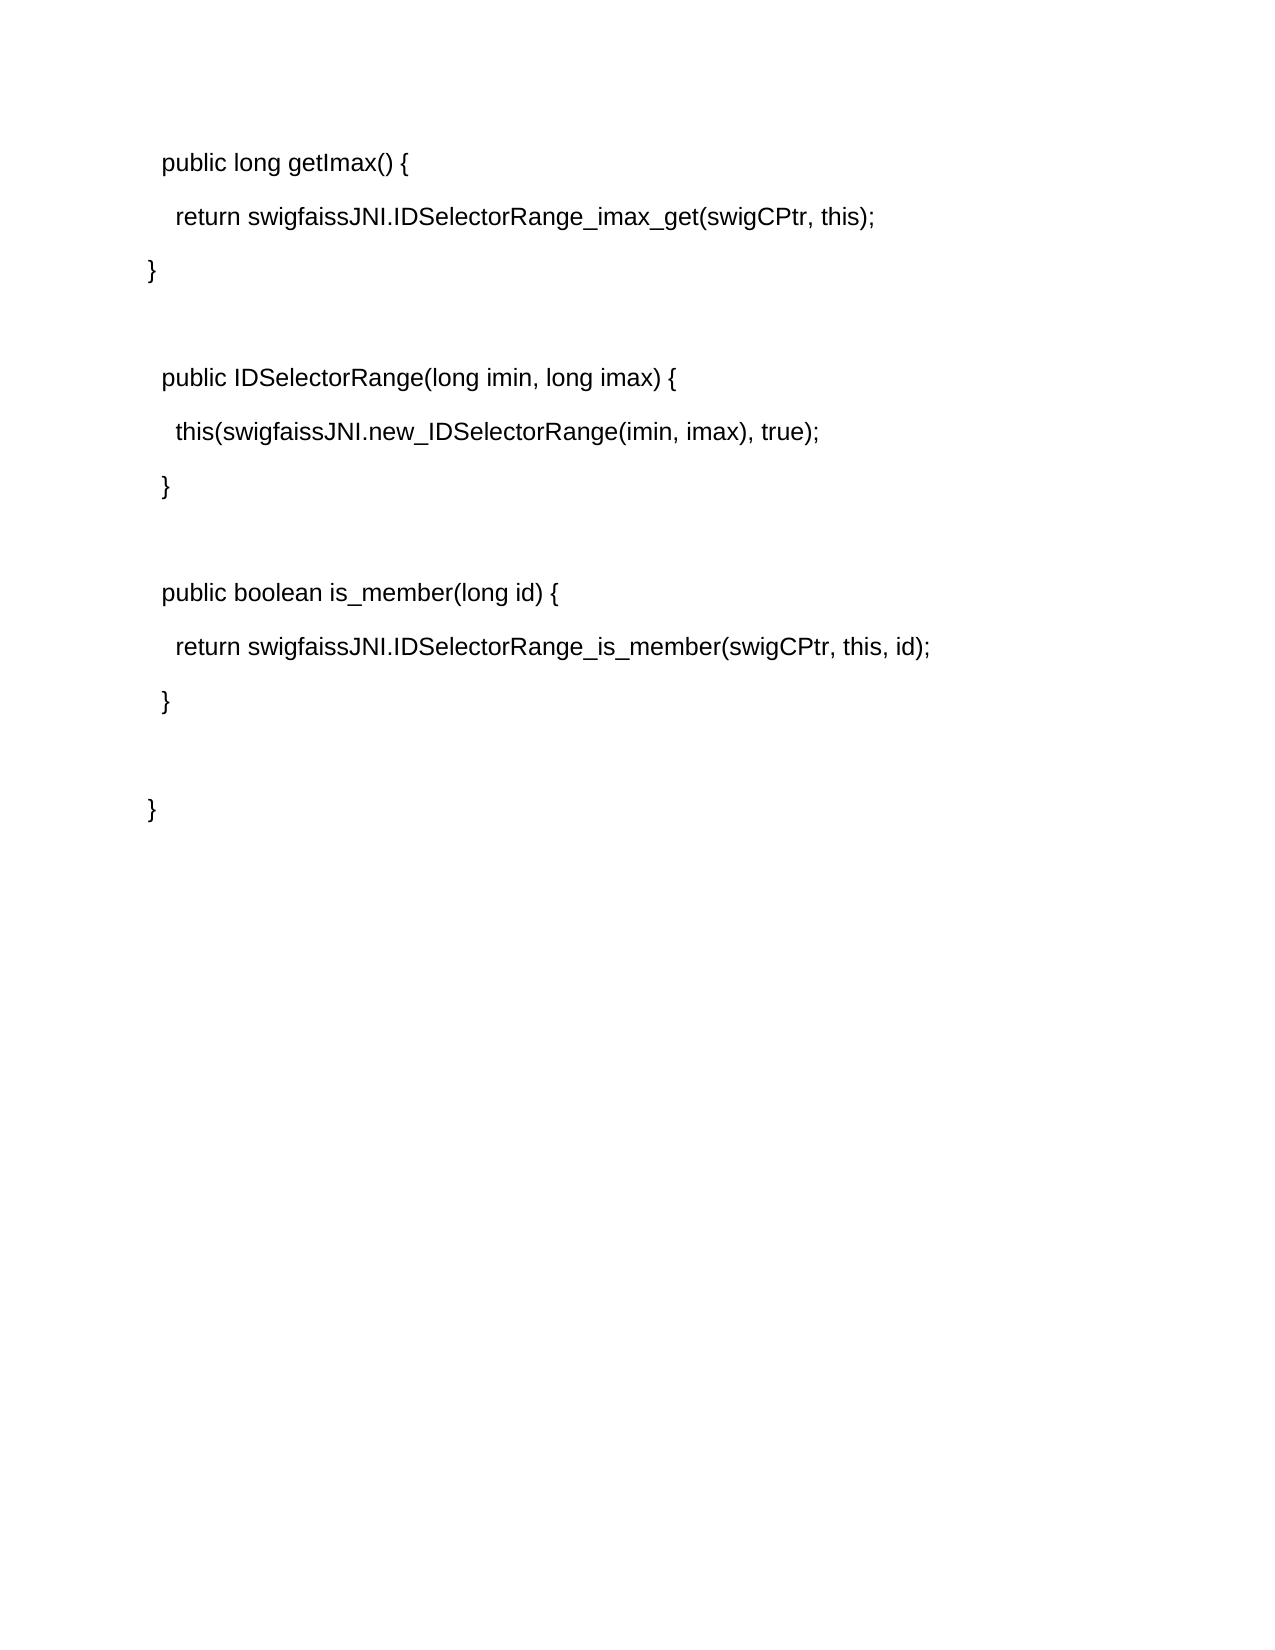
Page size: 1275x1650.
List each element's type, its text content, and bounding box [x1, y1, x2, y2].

text } [148, 686, 1127, 715]
text this(swigfaissJNI.new_IDSelectorRange(imin, imax), true); [148, 417, 1127, 446]
text return swigfaissJNI.IDSelectorRange_imax_get(swigCPtr, this); [148, 201, 1127, 230]
text } [148, 794, 1127, 823]
text public boolean is_member(long id) { [148, 578, 1127, 607]
text return swigfaissJNI.IDSelectorRange_is_member(swigCPtr, this, id); [148, 632, 1127, 661]
text } [148, 255, 1127, 284]
text public IDSelectorRange(long imin, long imax) { [148, 363, 1127, 392]
text public long getImax() { [148, 148, 1127, 176]
text } [148, 471, 1127, 499]
